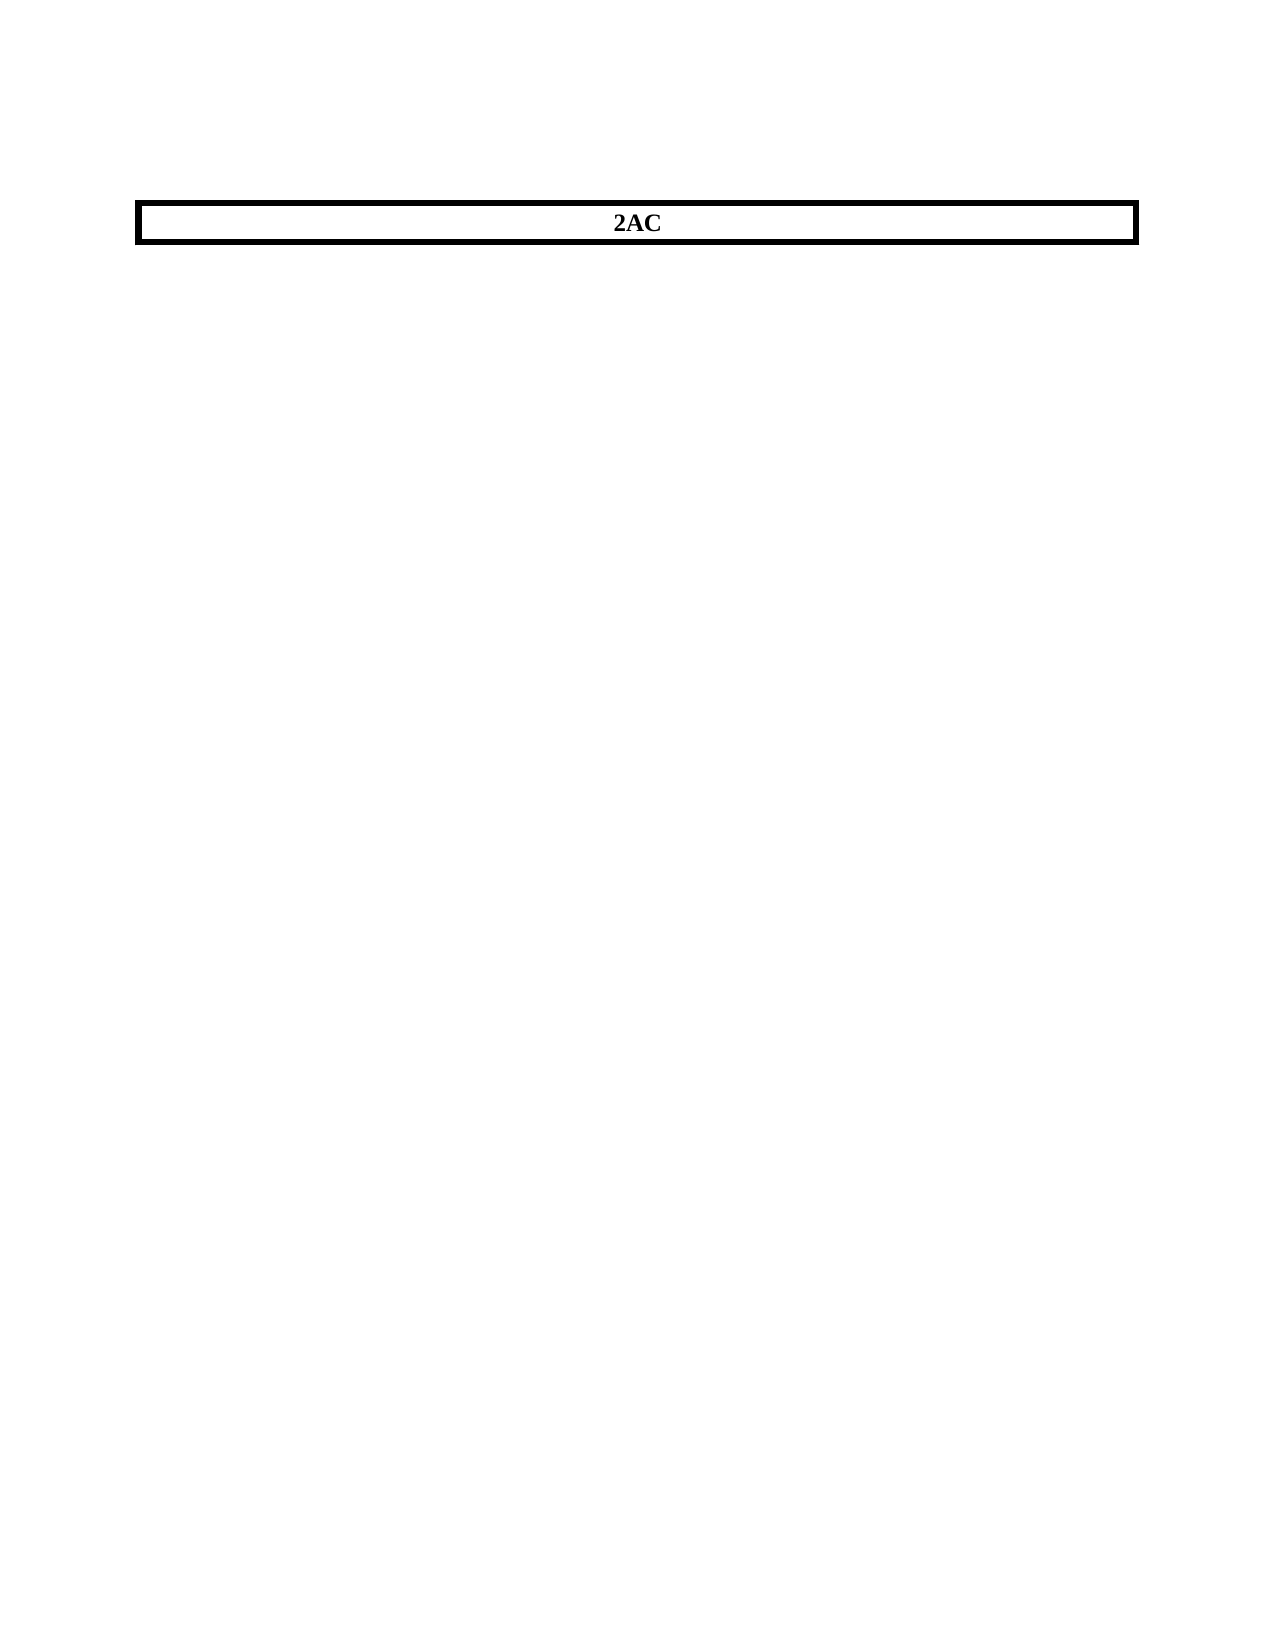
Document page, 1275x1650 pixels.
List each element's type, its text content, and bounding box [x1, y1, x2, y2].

subtitle 2AC [142, 206, 1133, 239]
